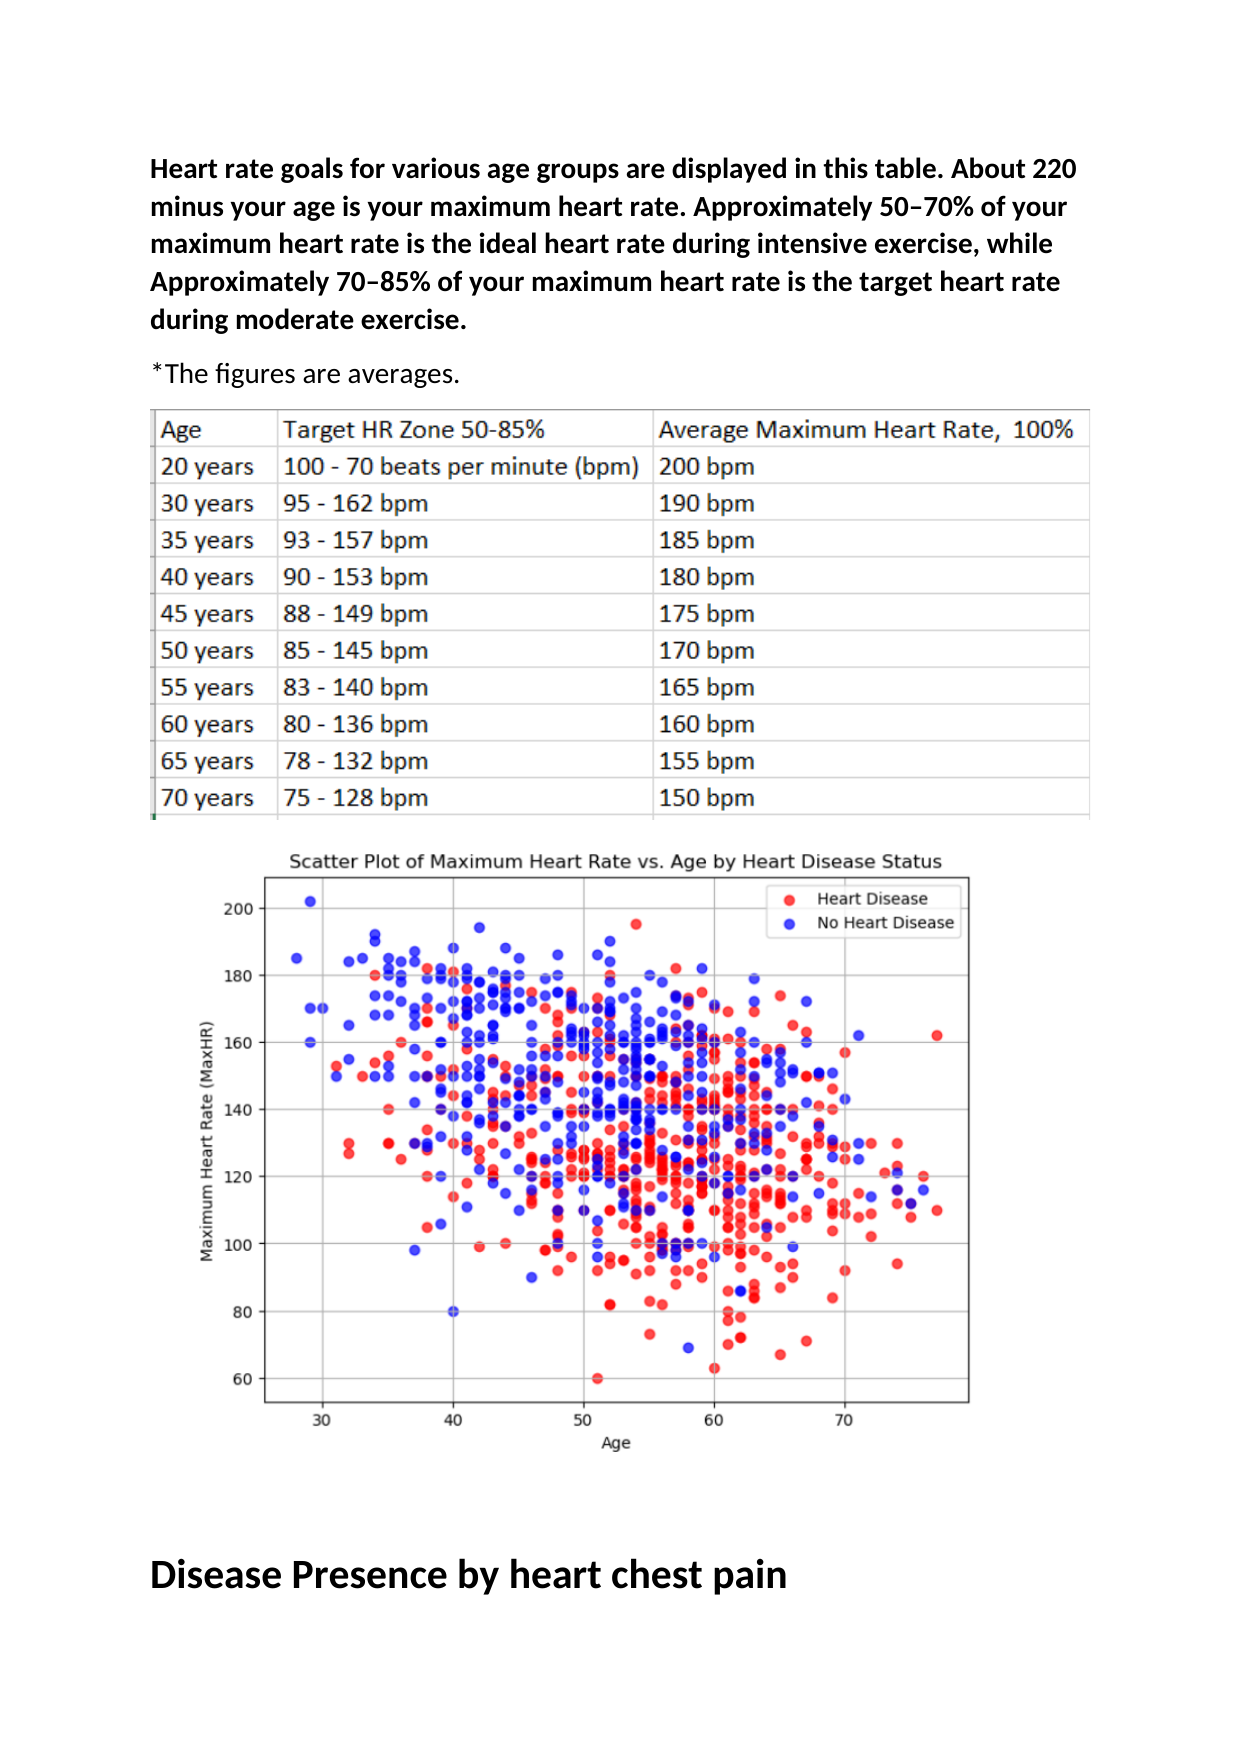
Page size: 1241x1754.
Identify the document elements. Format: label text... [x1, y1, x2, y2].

text Heart rate goals for various age groups are displayed in this table. About 220 minus your age is your maximum heart rate. Approximately 50–70% of your maximum heart rate is the ideal heart rate during intensive exercise, while Approximately 70–85% of your maximum heart rate is the target heart rate during moderate exercise. [150, 150, 1090, 336]
text Disease Presence by heart chest pain [150, 1548, 1090, 1599]
text *The figures are averages. [150, 355, 1090, 391]
picture [150, 838, 1035, 1460]
picture [150, 409, 1091, 820]
